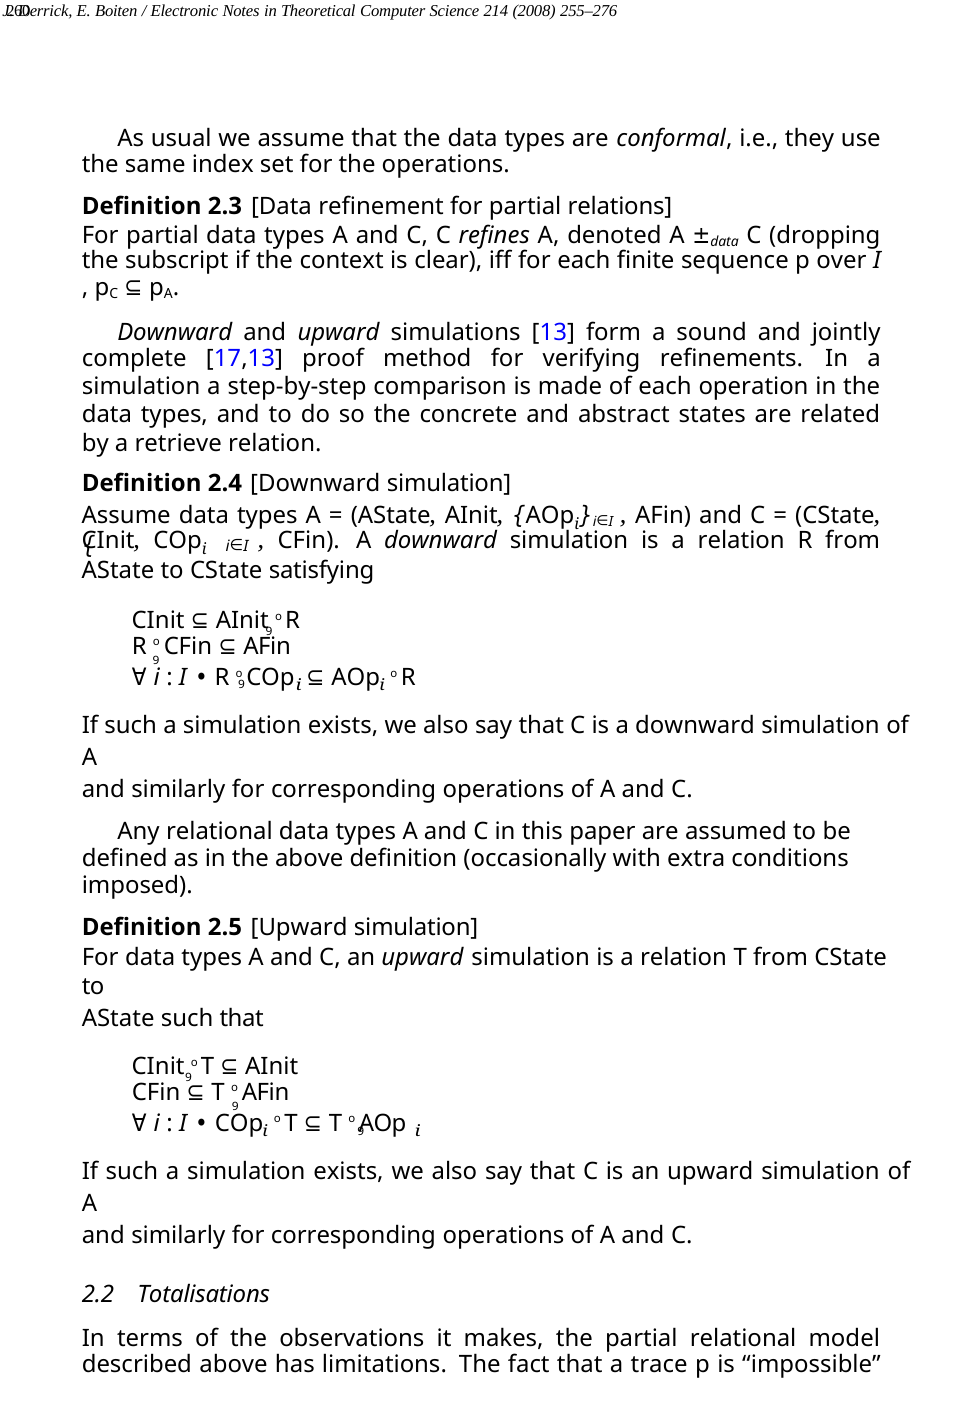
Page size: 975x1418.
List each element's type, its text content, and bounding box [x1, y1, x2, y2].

text CInit ⊆ AInit o R R o CFin ⊆ AFin [131, 608, 303, 661]
text For partial data types A and C, C reﬁnes A, denoted A ±data C (dropping the subscript if the context is clear), iff for each finite sequence p over I , pC ⊆ pA. [82, 222, 881, 303]
text ∀ i : I • COp o T ⊆ T o AOp [132, 1107, 910, 1138]
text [82, 1324, 881, 1380]
text Assume data types A = (AState, AInit, {AOpi}i∈I , AFin) and C = (CState, CInit, COpi i∈I , CFin). A downward simulation is a relation R from AState to CState satisfying [81, 501, 881, 585]
text Downward and upward simulations [13] form a sound and jointly complete [17,13] proof method for verifying refinements. In a simulation a step-by-step comparison is made of each operation in the data types, and to do so the concrete and abstract states are related by a retrieve relation. [82, 317, 881, 458]
text Definition 2.5 [Upward simulation] [82, 910, 910, 942]
text If such a simulation exists, we also say that C is an upward simulation of A [82, 1154, 910, 1218]
text As usual we assume that the data types are conformal, i.e., they use the same index set for the operations. [82, 124, 881, 180]
text If such a simulation exists, we also say that C is a downward simulation of A [82, 708, 910, 772]
list Totalisations [82, 1277, 910, 1309]
text For data types A and C, an upward simulation is a relation T from CState to [82, 942, 910, 1001]
text and similarly for corresponding operations of A and C. [82, 772, 910, 804]
text Any relational data types A and C in this paper are assumed to be defined as in the above definition (occasionally with extra conditions imposed). [82, 817, 881, 901]
text and similarly for corresponding operations of A and C. [82, 1218, 910, 1250]
text Definition 2.3 [Data refinement for partial relations] [82, 189, 910, 220]
text ∀ i : I • R o COp ⊆ AOp o R [132, 661, 910, 692]
text Definition 2.4 [Downward simulation] [82, 467, 910, 498]
text AState such that [82, 1001, 910, 1033]
text CInit o T ⊆ AInit CFin ⊆ T o AFin [131, 1053, 303, 1107]
